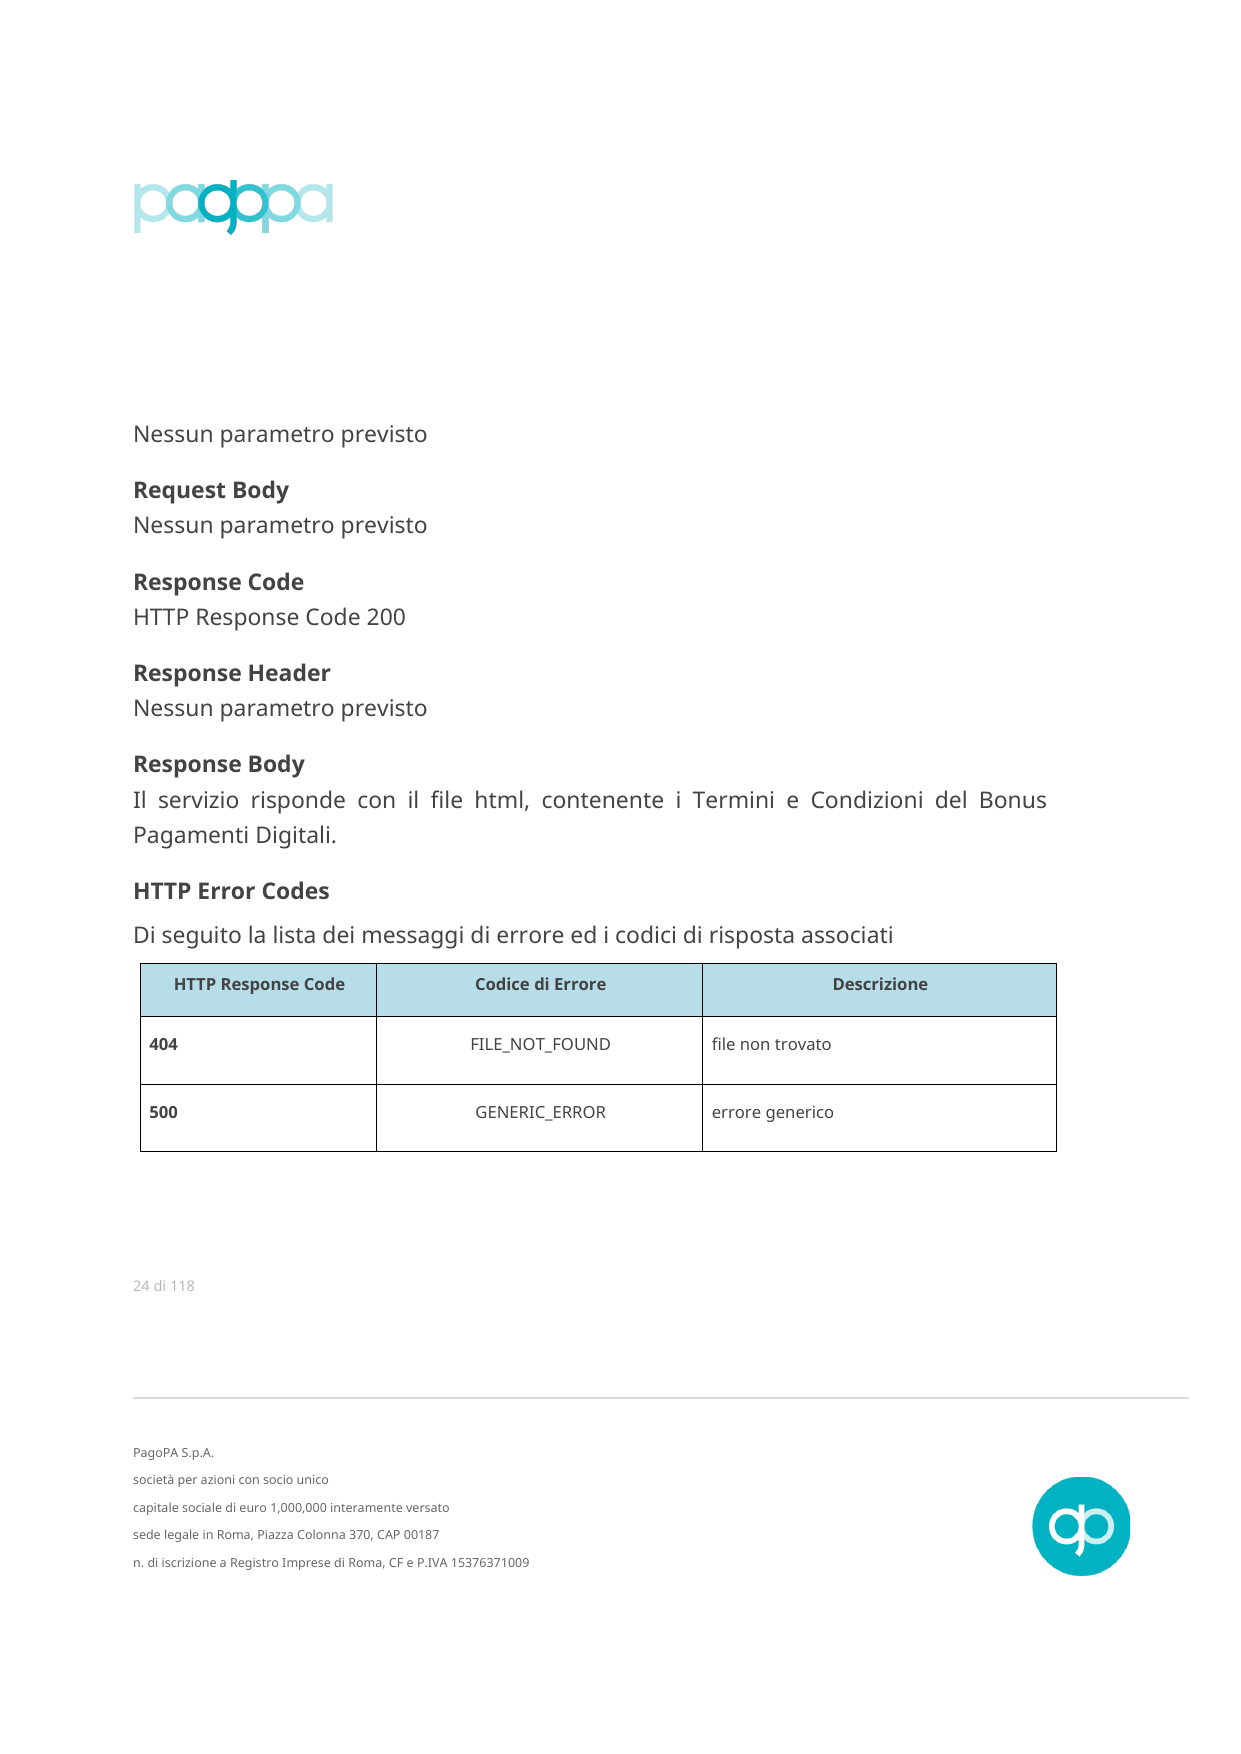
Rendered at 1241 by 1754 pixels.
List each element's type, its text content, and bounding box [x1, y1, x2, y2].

picture [1032, 1477, 1131, 1576]
table_cell file non trovato [703, 1017, 1056, 1083]
text Il servizio risponde con il file html, contenente i Termini e Condizioni del Bonus Pagamenti Digitali. [133, 784, 1048, 850]
text HTTP Error Codes [133, 875, 1048, 906]
picture [134, 180, 333, 236]
text Request Body [133, 474, 1048, 505]
table_cell GENERIC_ERROR [377, 1085, 702, 1151]
table_cell errore generico [703, 1085, 1056, 1151]
table_header HTTP Response Code [141, 964, 376, 1016]
text Response Header [133, 657, 1048, 688]
text Di seguito la lista dei messaggi di errore ed i codici di risposta associati [133, 919, 1048, 950]
text Nessun parametro previsto [133, 692, 1048, 723]
table_cell FILE_NOT_FOUND [377, 1017, 702, 1083]
text HTTP Response Code 200 [133, 601, 1048, 632]
table_cell 500 [141, 1085, 376, 1151]
text Nessun parametro previsto [133, 418, 1048, 449]
text Response Body [133, 748, 1048, 780]
text Nessun parametro previsto [133, 509, 1048, 541]
table_cell 404 [141, 1017, 376, 1083]
table_header Descrizione [703, 964, 1056, 1016]
table_header Codice di Errore [377, 964, 702, 1016]
text Response Code [133, 566, 1048, 597]
